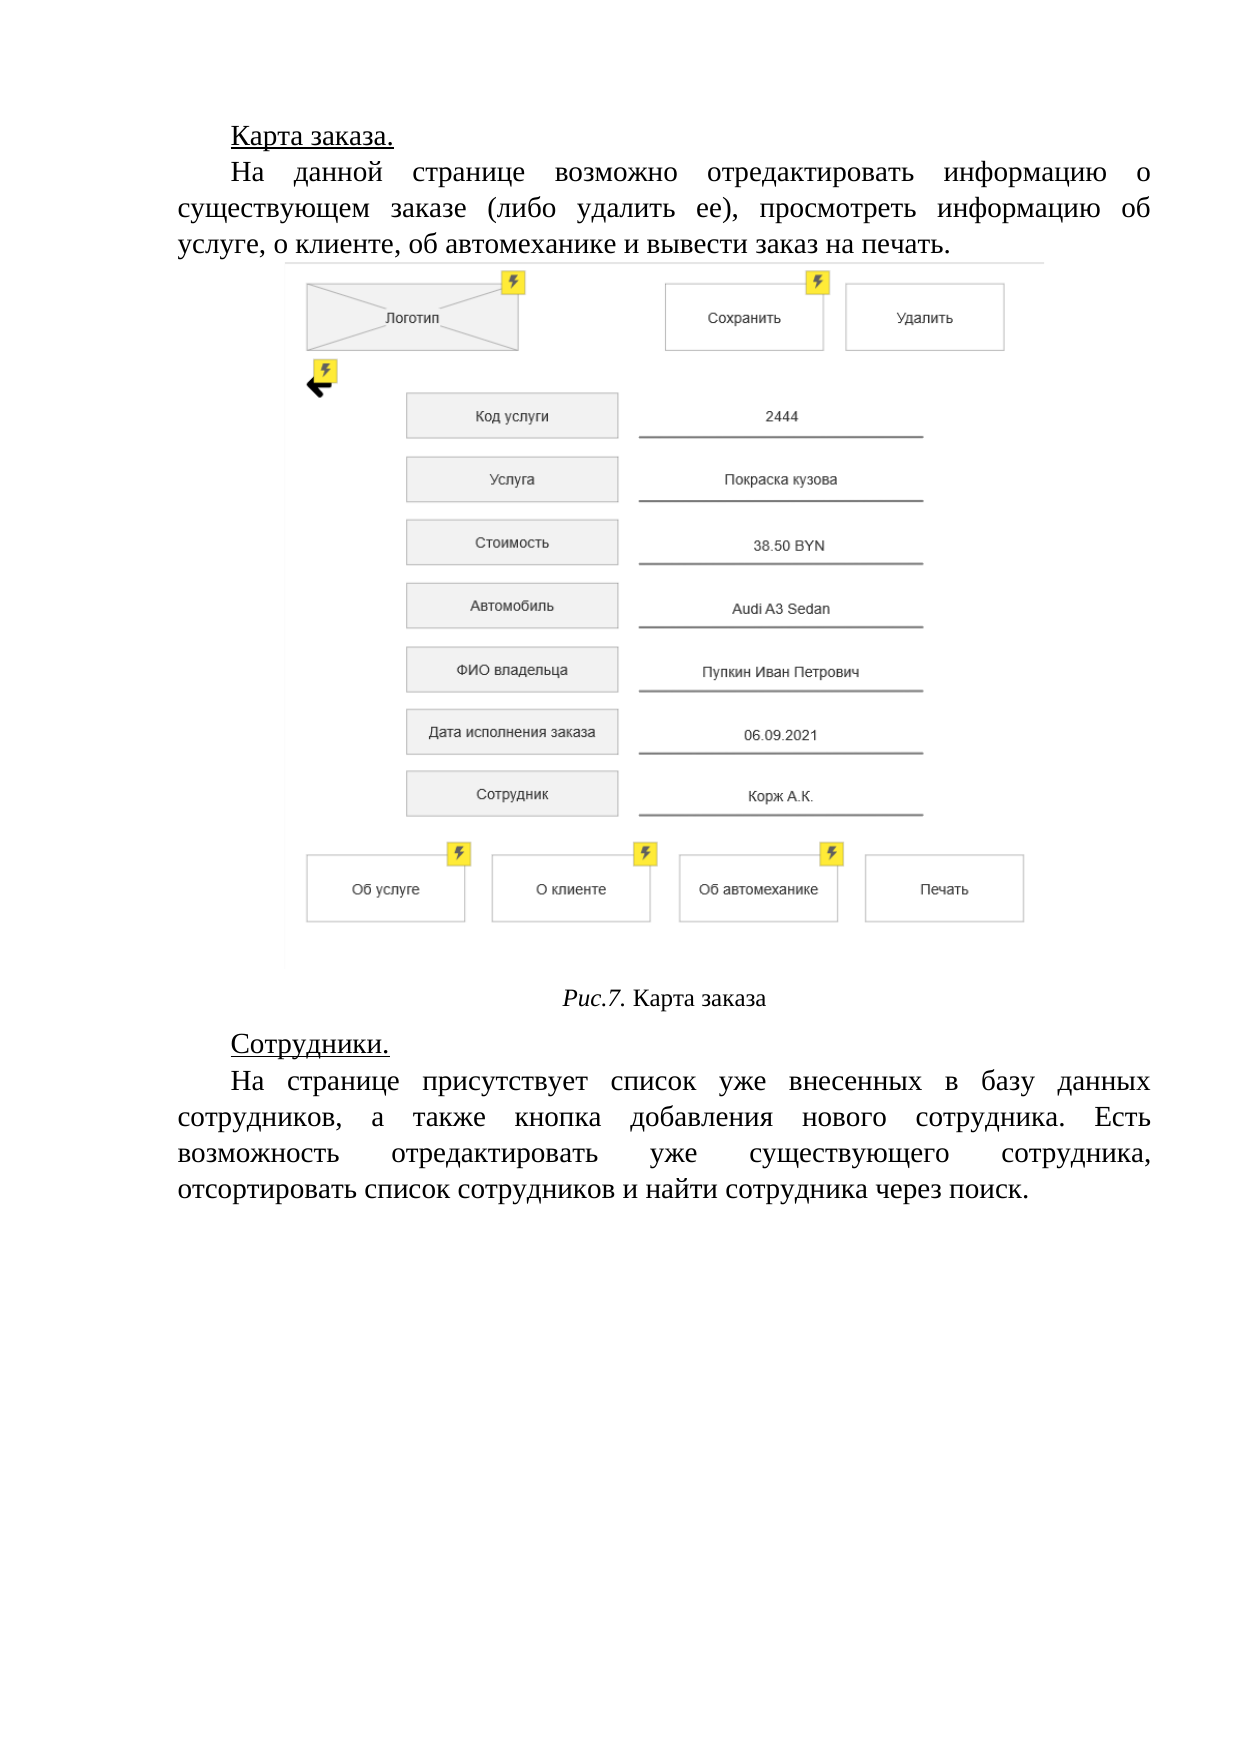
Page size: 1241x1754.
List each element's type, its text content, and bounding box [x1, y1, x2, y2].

text На данной странице возможно отредактировать информацию о существующем заказе (либо удалить ее), просмотреть информацию об услуге, о клиенте, об автомеханике и вывести заказ на печать. [177, 154, 1152, 260]
text Рис.7. Карта заказа [177, 983, 1152, 1012]
text На странице присутствует список уже внесенных в базу данных сотрудников, а также кнопка добавления нового сотрудника. Есть возможность отредактировать уже существующего сотрудника, отсортировать список сотрудников и найти сотрудника через поиск. [177, 1063, 1152, 1205]
text Карта заказа. [177, 118, 1152, 152]
picture [284, 262, 1045, 969]
text Сотрудники. [177, 1027, 1152, 1060]
